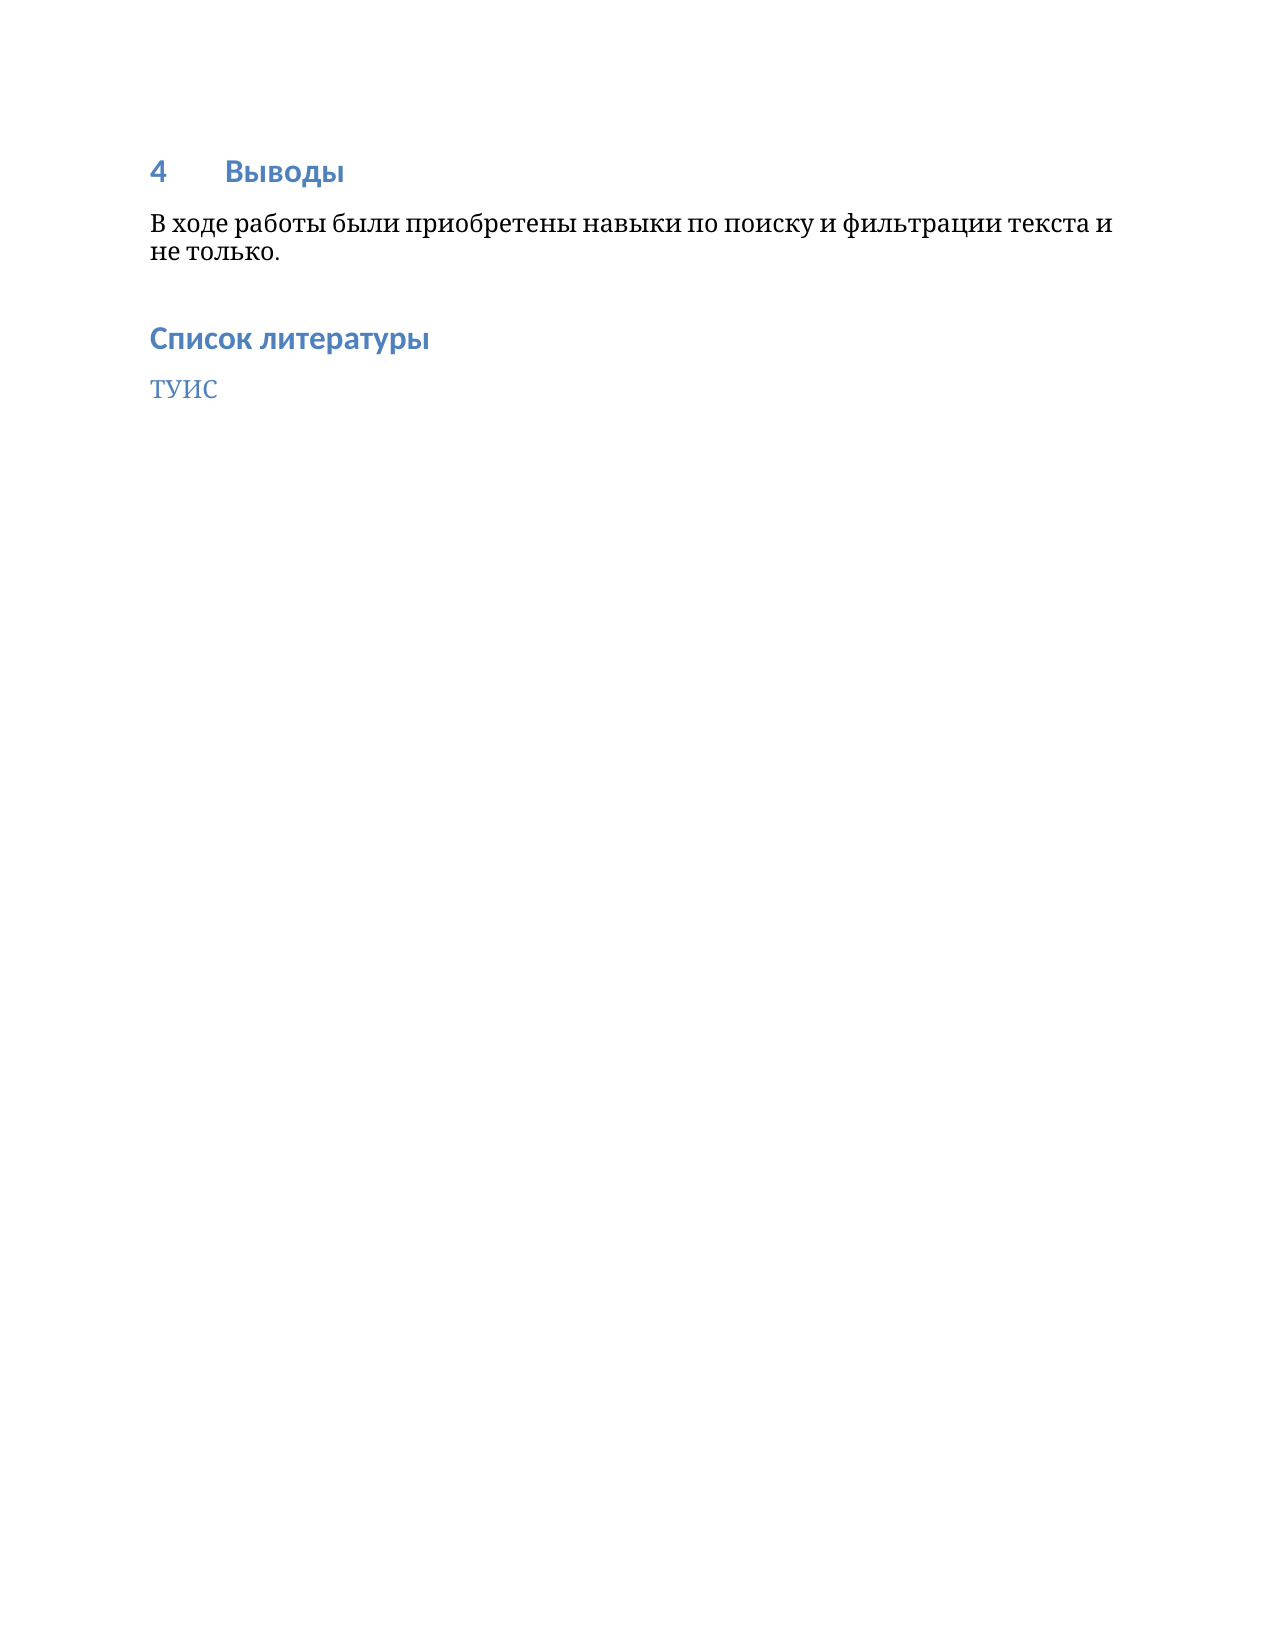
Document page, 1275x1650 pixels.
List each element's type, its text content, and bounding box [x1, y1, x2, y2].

text ТУИС [150, 376, 1125, 405]
subtitle Список литературы [150, 317, 1125, 358]
text В ходе работы были приобретены навыки по поиску и фильтрации текста и не только. [150, 209, 1125, 267]
subtitle 4 Выводы [150, 150, 1125, 191]
